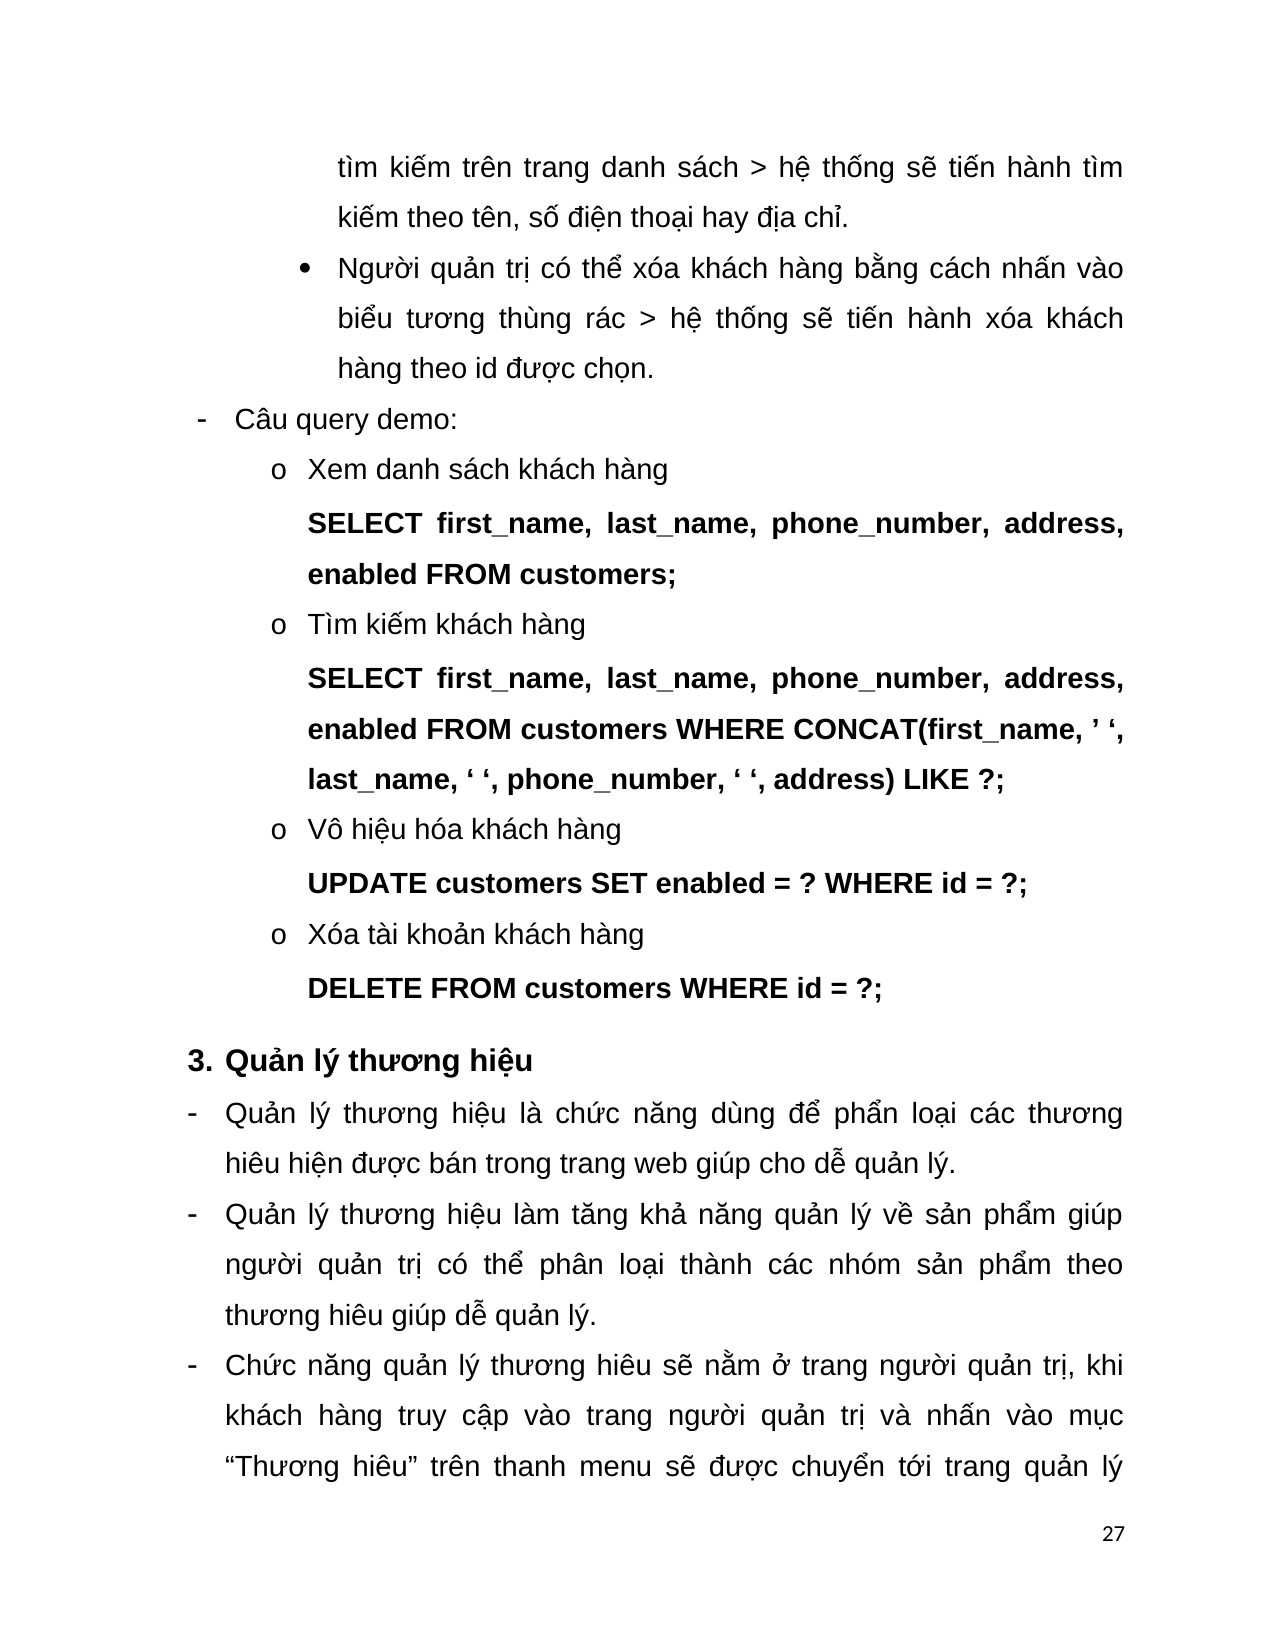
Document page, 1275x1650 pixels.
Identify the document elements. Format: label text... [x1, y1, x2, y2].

list UPDATE customers SET enabled = ? WHERE id = ?; [307, 866, 1125, 900]
list Câu query demo: [197, 402, 1125, 436]
list Xóa tài khoản khách hàng [270, 917, 1125, 953]
list SELECT first_name, last_name, phone_number, address, enabled FROM customers WHERE CONCAT(first_name, ’ ‘, last_name, ‘ ‘, phone_number, ‘ ‘, address) LIKE ?; [307, 661, 1125, 796]
list Tìm kiếm khách hàng [270, 607, 1125, 643]
list Xem danh sách khách hàng [270, 452, 1125, 488]
list Quản lý thương hiệu là chức năng dùng để phẩn loại các thương hiêu hiện được bán trong trang web giúp cho dễ quản lý. [187, 1096, 1125, 1180]
list Vô hiệu hóa khách hàng [270, 812, 1125, 848]
list Người quản trị có thể xóa khách hàng bằng cách nhấn vào biểu tương thùng rác > hệ thống sẽ tiến hành xóa khách hàng theo id được chọn. [300, 251, 1125, 385]
list DELETE FROM customers WHERE id = ?; [307, 971, 1125, 1004]
list SELECT first_name, last_name, phone_number, address, enabled FROM customers; [307, 507, 1125, 590]
subtitle Quản lý thương hiệu [187, 1042, 1125, 1078]
